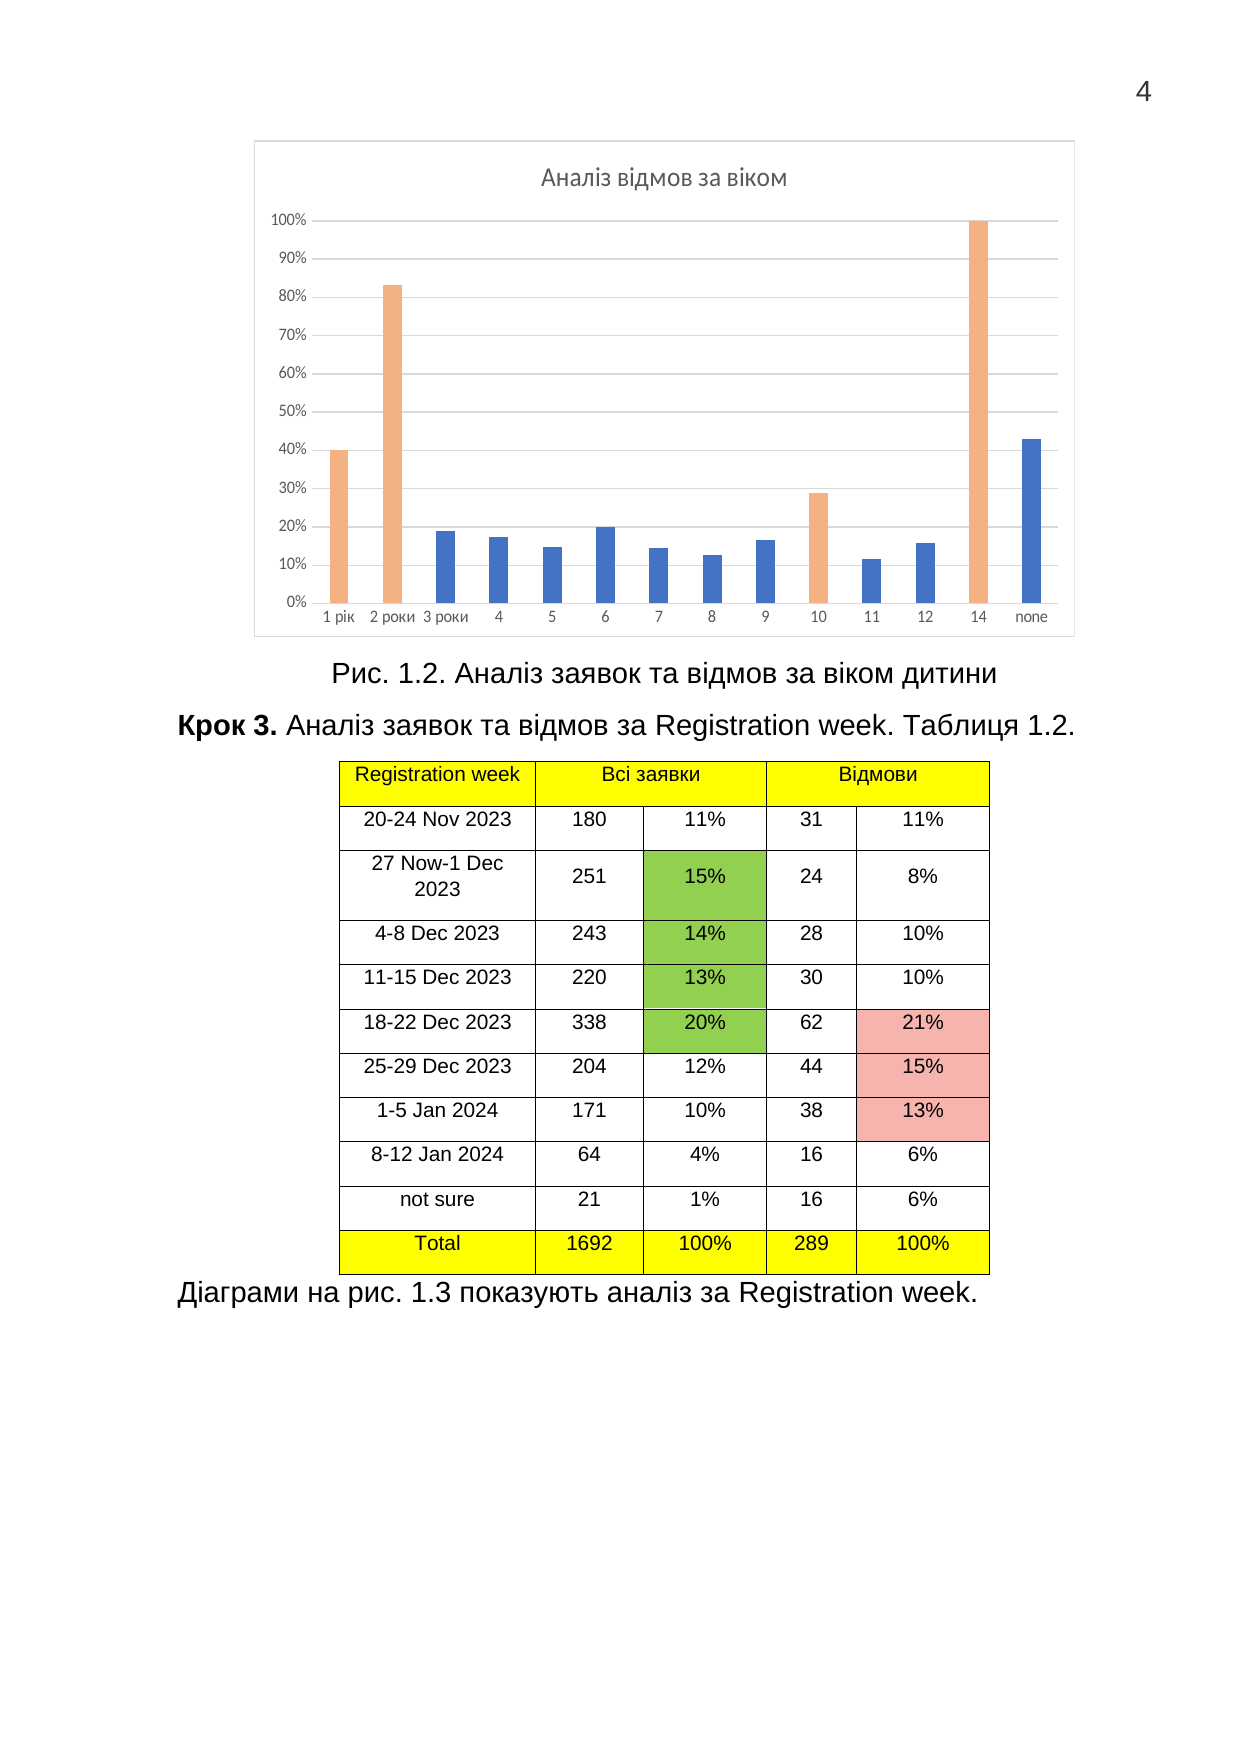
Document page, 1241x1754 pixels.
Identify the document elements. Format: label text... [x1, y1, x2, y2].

table_cell not sure [340, 1187, 535, 1230]
table_cell 64 [536, 1142, 643, 1186]
table_cell 14% [644, 921, 766, 964]
table_cell 1% [644, 1187, 766, 1230]
table_cell 18-22 Dec 2023 [340, 1010, 535, 1053]
table_cell 6% [857, 1142, 989, 1186]
table_header Відмови [767, 762, 989, 806]
text Діаграми на рис. 1.3 показують аналіз за Registration week. [177, 1275, 1152, 1309]
table_cell 251 [536, 851, 643, 920]
text Крок 3. Аналіз заявок та відмов за Registration week. Таблиця 1.2. [177, 708, 1152, 742]
table_cell 44 [767, 1054, 856, 1097]
table_cell 289 [767, 1231, 856, 1274]
table_cell 11% [857, 807, 989, 850]
table_cell 8-12 Jan 2024 [340, 1142, 535, 1186]
table_cell 10% [857, 965, 989, 1008]
table_cell 100% [644, 1231, 766, 1274]
table_cell 11% [644, 807, 766, 850]
table_cell 12% [644, 1054, 766, 1097]
table_cell 171 [536, 1098, 643, 1141]
table_cell 8% [857, 851, 989, 920]
table_cell 1-5 Jan 2024 [340, 1098, 535, 1141]
table_cell 16 [767, 1187, 856, 1230]
table_cell 13% [857, 1098, 989, 1141]
table_cell 15% [644, 851, 766, 920]
table_cell 10% [644, 1098, 766, 1141]
table_header Registration week [340, 762, 535, 806]
table_cell 180 [536, 807, 643, 850]
table_cell 27 Now-1 Dec 2023 [340, 851, 535, 920]
table_cell 38 [767, 1098, 856, 1141]
table_cell 243 [536, 921, 643, 964]
table_cell 25-29 Dec 2023 [340, 1054, 535, 1097]
table_cell 24 [767, 851, 856, 920]
table_cell 10% [857, 921, 989, 964]
table_cell 4% [644, 1142, 766, 1186]
table_cell 31 [767, 807, 856, 850]
table_cell 20% [644, 1010, 766, 1053]
table_cell 16 [767, 1142, 856, 1186]
table_cell 62 [767, 1010, 856, 1053]
table_cell 15% [857, 1054, 989, 1097]
table_cell 30 [767, 965, 856, 1008]
table_cell 100% [857, 1231, 989, 1274]
table_cell 4-8 Dec 2023 [340, 921, 535, 964]
table_cell 28 [767, 921, 856, 964]
table_header Всі заявки [536, 762, 766, 806]
text Рис. 1.2. Аналіз заявок та відмов за віком дитини [177, 656, 1152, 689]
table_cell 6% [857, 1187, 989, 1230]
table_cell 20-24 Nov 2023 [340, 807, 535, 850]
table_cell 21% [857, 1010, 989, 1053]
table_cell 204 [536, 1054, 643, 1097]
table_cell 11-15 Dec 2023 [340, 965, 535, 1008]
table_cell 21 [536, 1187, 643, 1230]
table_cell 1692 [536, 1231, 643, 1274]
table_cell 13% [644, 965, 766, 1008]
table_cell 338 [536, 1010, 643, 1053]
table_cell 220 [536, 965, 643, 1008]
table_cell Total [340, 1231, 535, 1274]
